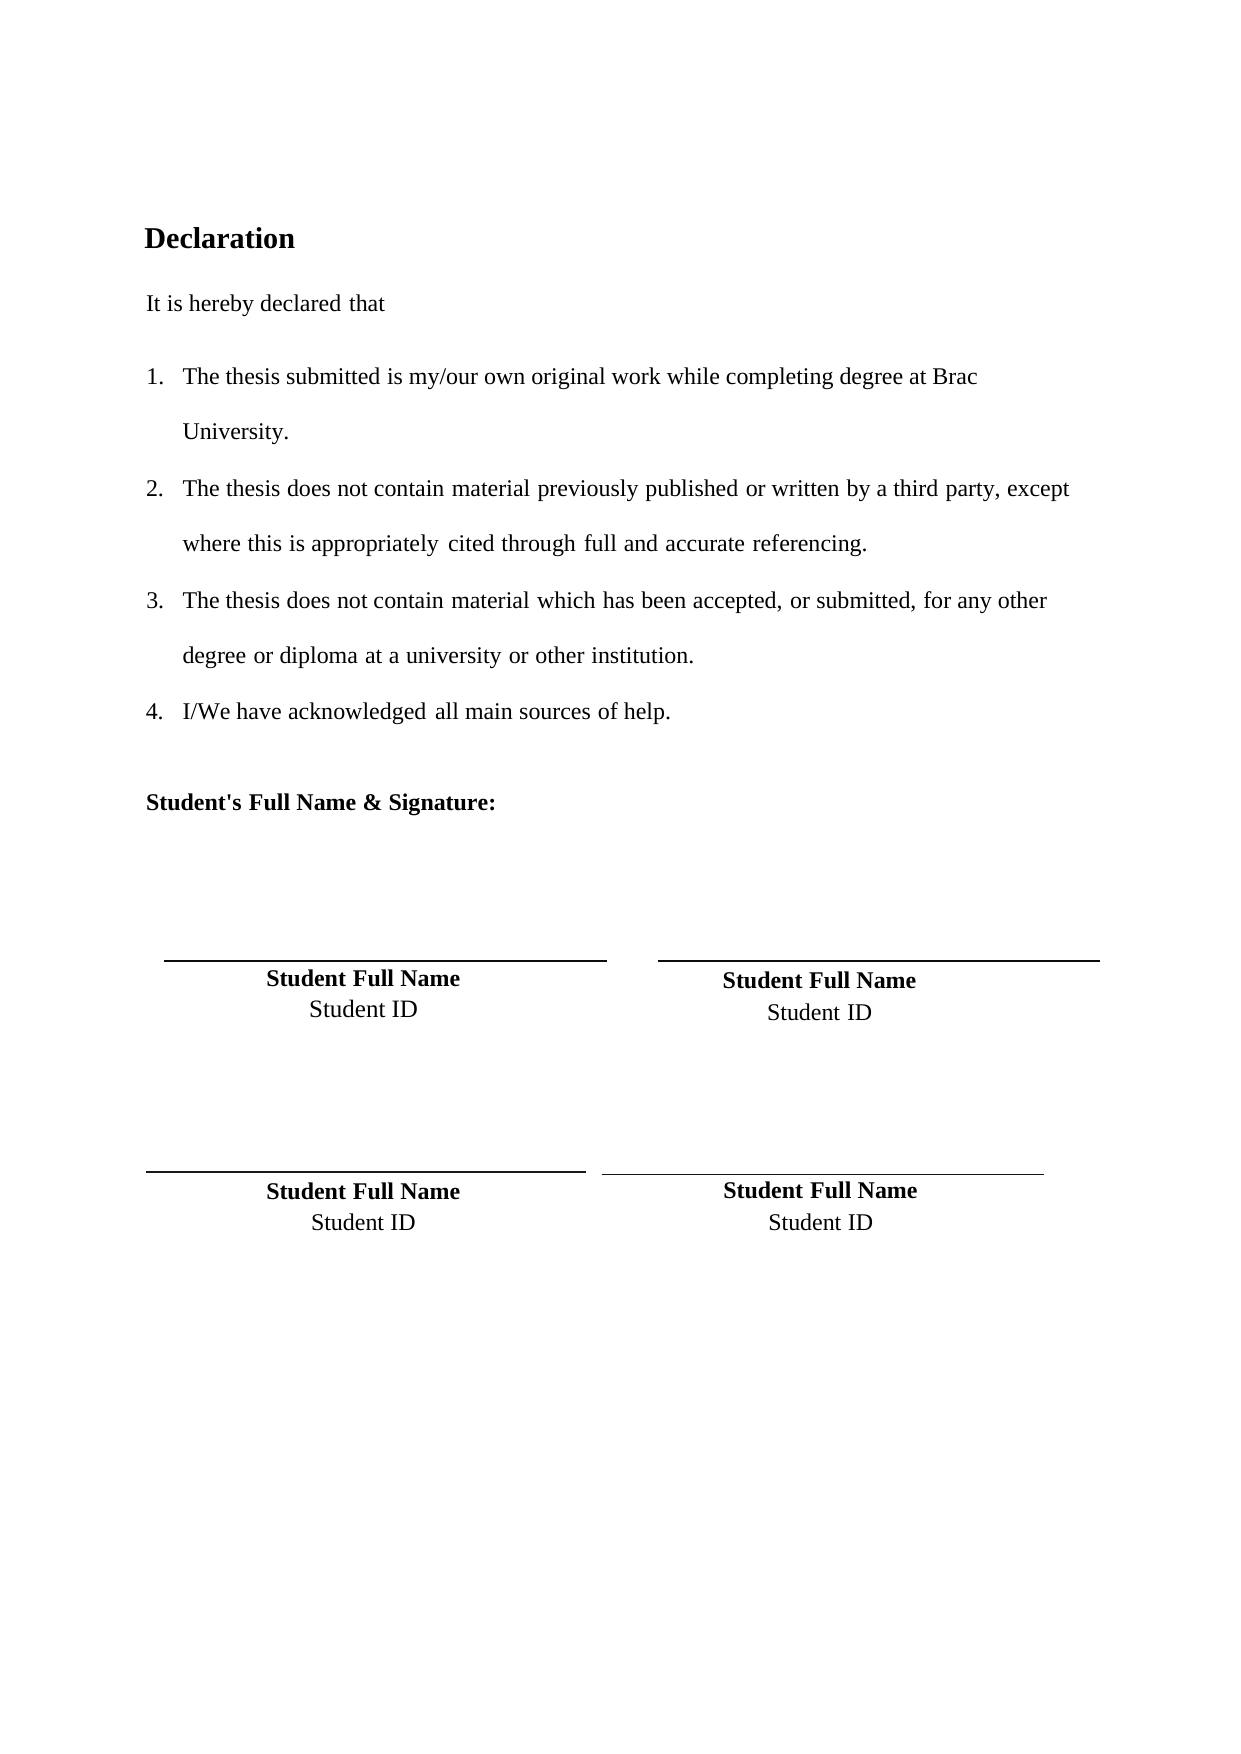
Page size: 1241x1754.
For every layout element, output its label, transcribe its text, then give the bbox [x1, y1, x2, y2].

text Student ID [720, 1208, 921, 1236]
text Student Full Name [720, 1177, 920, 1204]
text It is hereby declared that [146, 289, 1240, 316]
text Student ID [264, 994, 463, 1023]
list The thesis does not contain material which has been accepted, or submitted, for any other degree or diploma at a university or other institution. [146, 586, 1050, 668]
text Student ID [719, 998, 920, 1025]
list I/We have acknowledged all main sources of help. [146, 697, 1240, 724]
list The thesis submitted is my/our own original work while completing degree at Brac University. [146, 362, 988, 444]
subtitle Declaration [144, 220, 1240, 254]
text Student ID [264, 1208, 462, 1236]
text Student Full Name [719, 966, 920, 994]
list The thesis does not contain material previously published or written by a third party, except where this is appropriately cited through full and accurate referencing. [146, 474, 1072, 556]
text Student Full Name [264, 964, 462, 991]
text Student Full Name [264, 1177, 462, 1204]
text Student's Full Name & Signature: [146, 788, 1240, 816]
